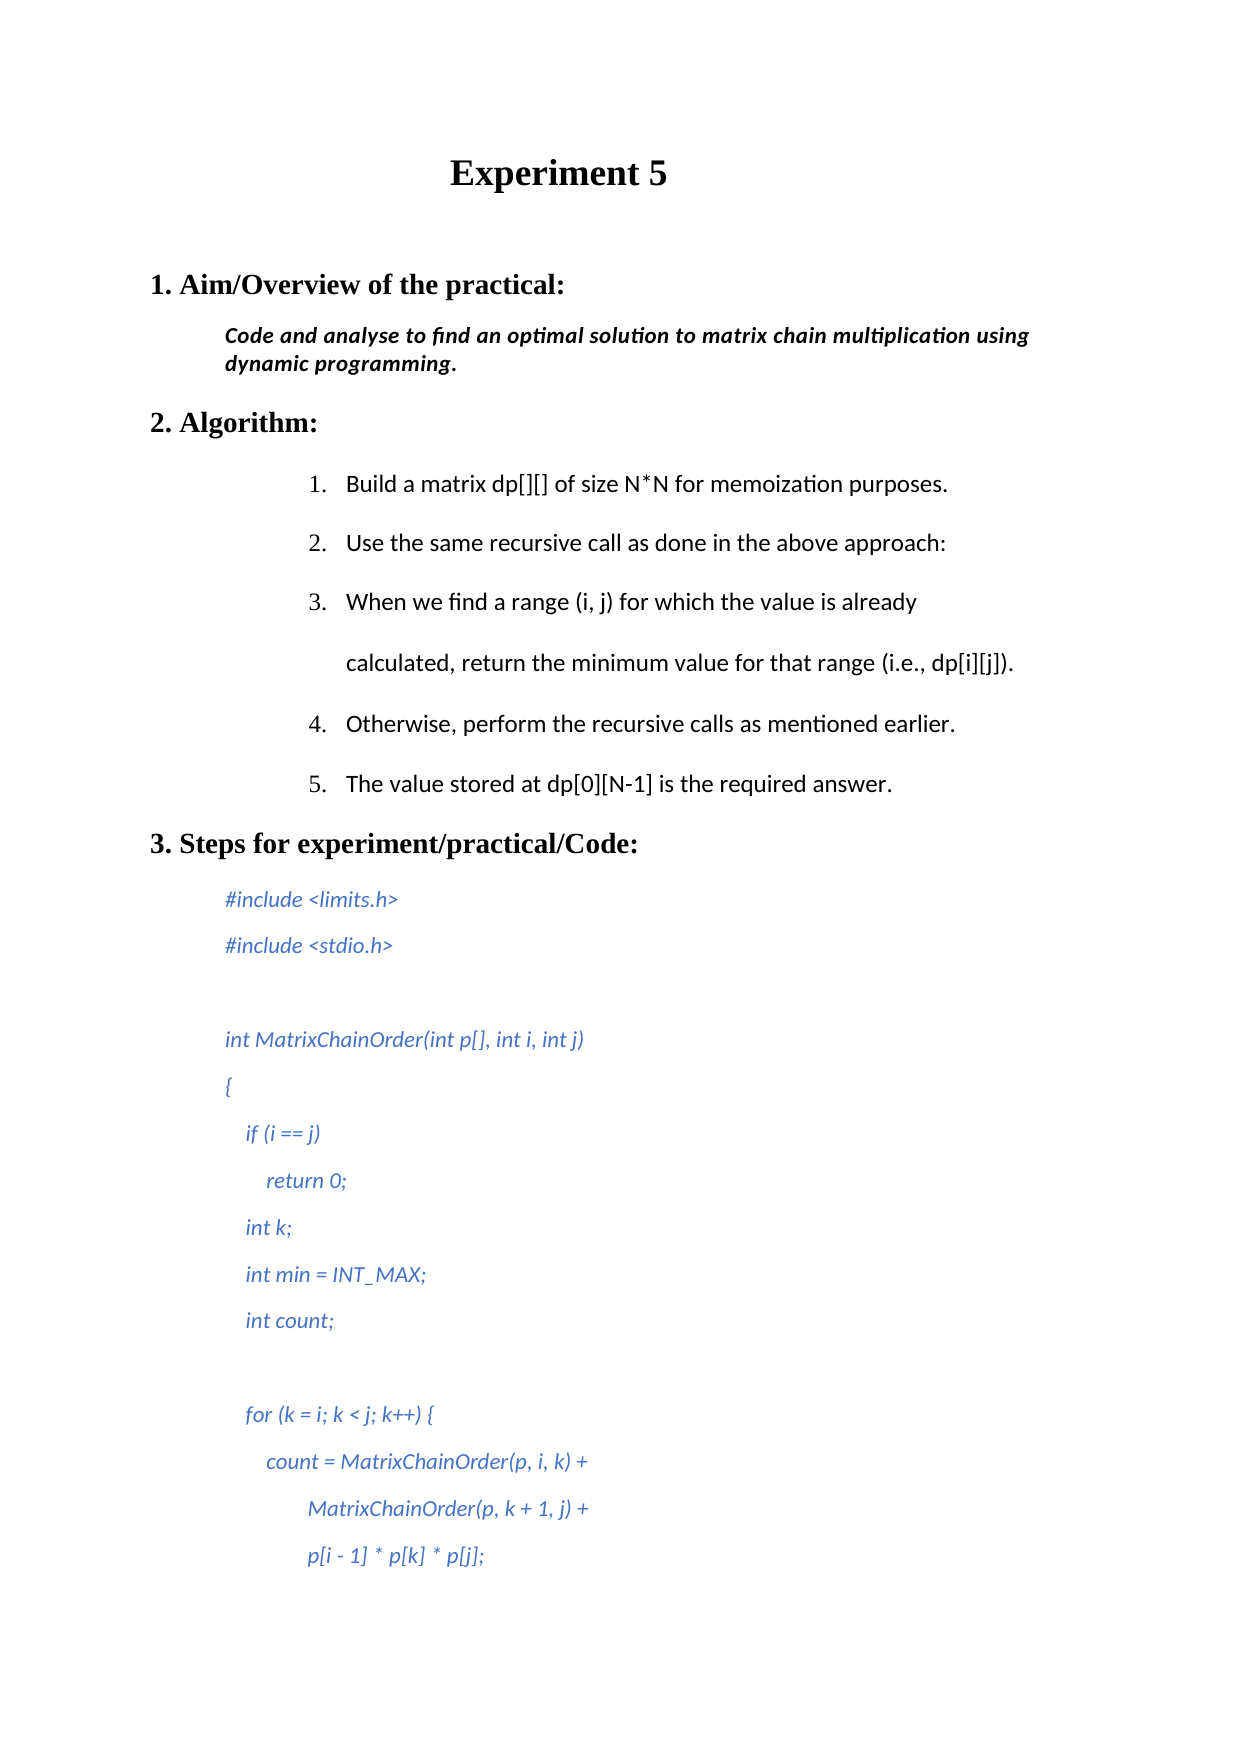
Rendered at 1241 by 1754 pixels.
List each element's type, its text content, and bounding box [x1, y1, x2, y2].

text #include <limits.h> [225, 885, 1090, 913]
text { [225, 1072, 1090, 1100]
text int count; [225, 1307, 1090, 1335]
text Experiment 5 [150, 150, 1090, 193]
text int min = INT_MAX; [225, 1260, 1090, 1288]
list Build a matrix dp[][] of size N*N for memoization purposes. [308, 468, 1090, 498]
text 3. Steps for experiment/practical/Code: [150, 826, 1090, 860]
text return 0; [225, 1166, 1090, 1194]
list The value stored at dp[0][N-1] is the required answer. [308, 768, 1090, 798]
text for (k = i; k < j; k++) { [225, 1400, 1090, 1428]
text 1. Aim/Overview of the practical: [150, 267, 1090, 301]
list Otherwise, perform the recursive calls as mentioned earlier. [308, 708, 1090, 739]
list When we find a range (i, j) for which the value is already calculated, return the minimum value for that range (i.e., dp[i][j]). [308, 586, 1014, 678]
text #include <stdio.h> [225, 932, 1090, 960]
list Use the same recursive call as done in the above approach: [308, 527, 1090, 557]
text count = MatrixChainOrder(p, i, k) + [225, 1447, 1090, 1475]
text int k; [225, 1213, 1090, 1241]
text 2. Algorithm: [150, 405, 1090, 439]
text MatrixChainOrder(p, k + 1, j) + [225, 1494, 1090, 1522]
text Code and analyse to find an optimal solution to matrix chain multiplication using dynamic programming. [225, 321, 1090, 405]
text int MatrixChainOrder(int p[], int i, int j) [225, 1025, 1090, 1053]
text if (i == j) [225, 1119, 1090, 1147]
text p[i - 1] * p[k] * p[j]; [225, 1541, 1090, 1569]
